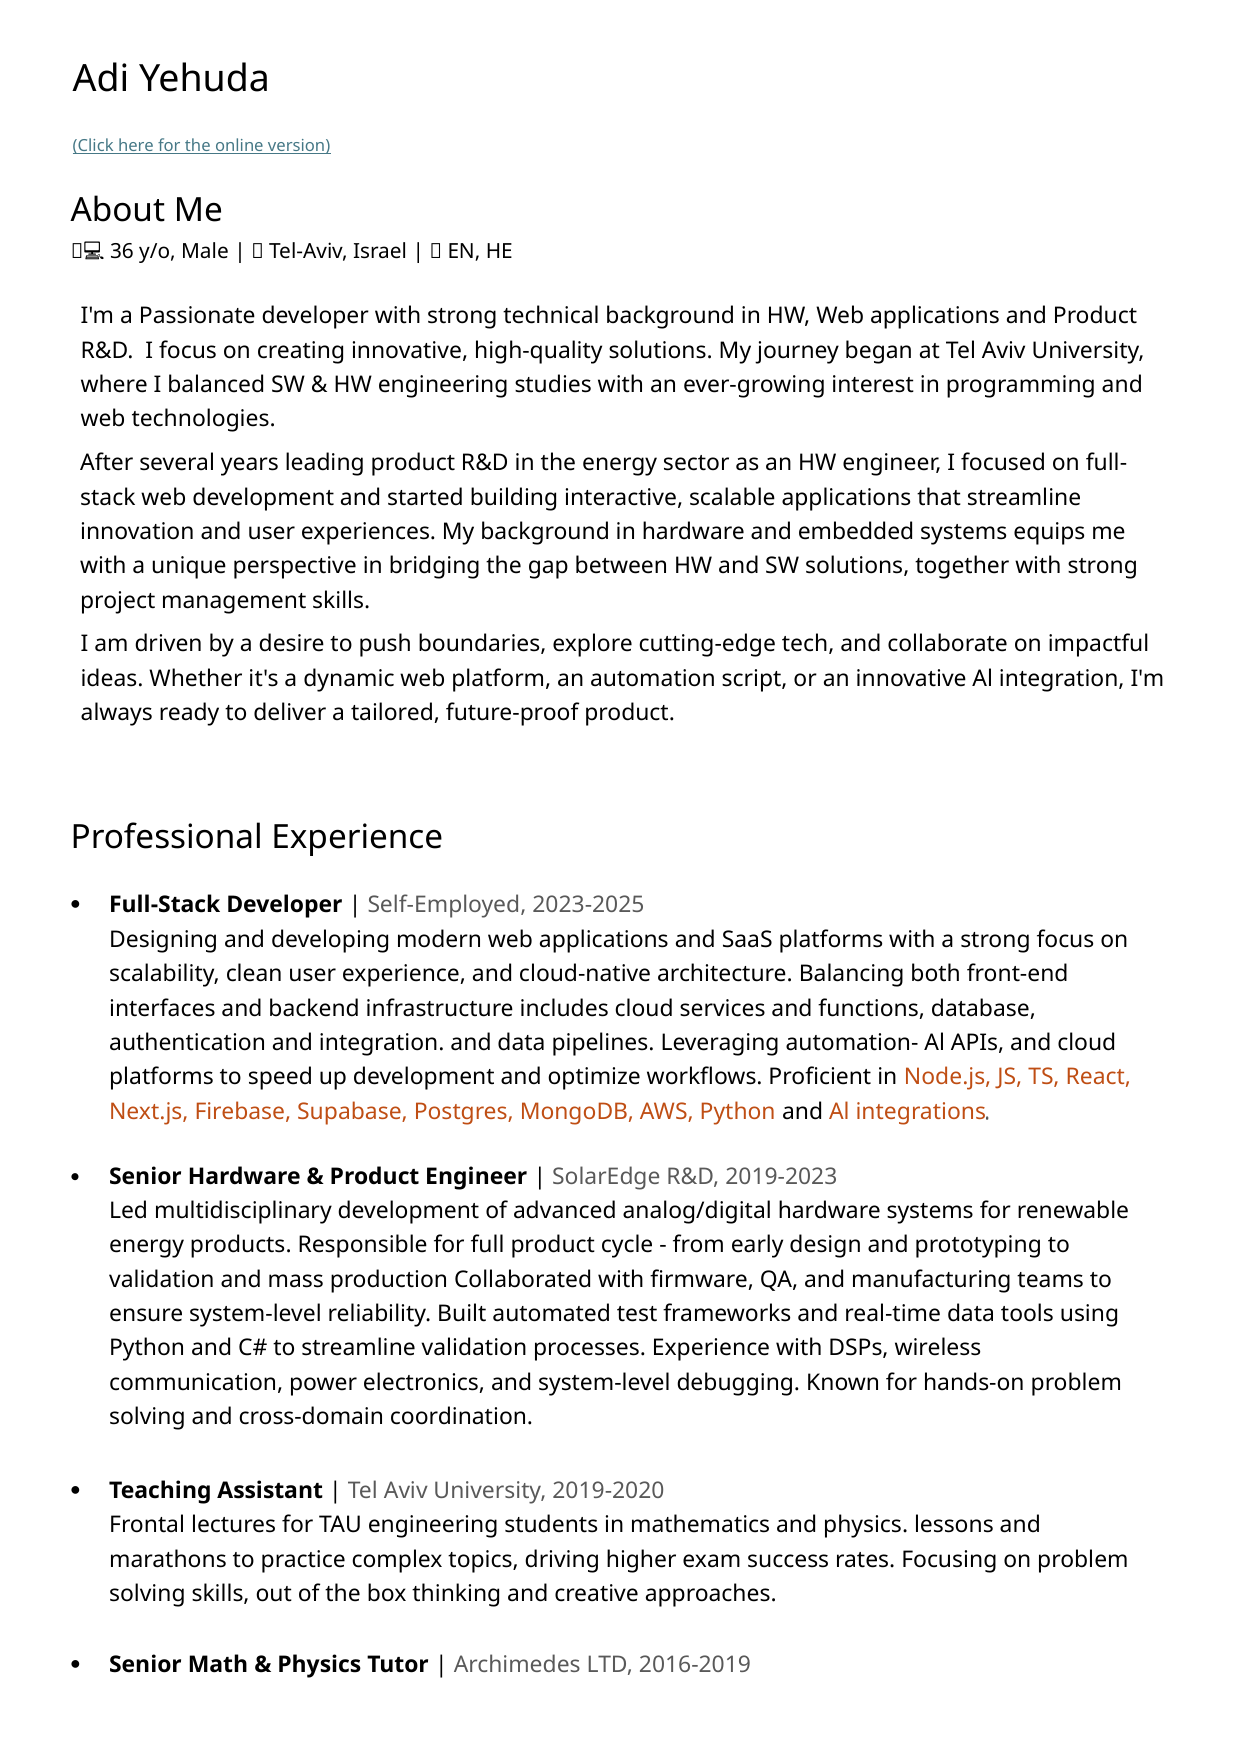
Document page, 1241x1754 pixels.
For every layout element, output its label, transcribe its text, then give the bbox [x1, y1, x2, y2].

text 🧑‍💻 36 y/o, Male | 📍 Tel-Aviv, Israel | 🌐 EN, HE [71, 236, 1166, 264]
list Senior Math & Physics Tutor | Archimedes LTD, 2016-2019 [71, 1648, 1165, 1679]
list Frontal lectures for TAU engineering students in mathematics and physics. lessons and marathons to practice complex topics, driving higher exam success rates. Focusing on problem solving skills, out of the box thinking and creative approaches. [109, 1508, 1150, 1608]
list Senior Hardware & Product Engineer | SolarEdge R&D, 2019-2023 [71, 1160, 1166, 1191]
list Full-Stack Developer | Self-Employed, 2023-2025 [71, 888, 1165, 920]
list Designing and developing modern web applications and SaaS platforms with a strong focus on scalability, clean user experience, and cloud-native architecture. Balancing both front-end interfaces and backend infrastructure includes cloud services and functions, database, authentication and integration. and data pipelines. Leveraging automation- Al APIs, and cloud platforms to speed up development and optimize workflows. Proficient in Node.js, JS, TS, React, Next.js, Firebase, Supabase, Postgres, MongoDB, AWS, Python and Al integrations [109, 923, 1143, 1126]
subtitle Professional Experience [70, 813, 1166, 858]
list Led multidisciplinary development of advanced analog/digital hardware systems for renewable energy products. Responsible for full product cycle - from early design and prototyping to validation and mass production Collaborated with firmware, QA, and manufacturing teams to ensure system-level reliability. Built automated test frameworks and real-time data tools using Python and C# to streamline validation processes. Experience with DSPs, wireless communication, power electronics, and system-level debugging. Known for hands-on problem solving and cross-domain coordination. [109, 1194, 1145, 1431]
text I am driven by a desire to push boundaries, explore cutting-edge tech, and collaborate on impactful ideas. Whether it's a dynamic web platform, an automation script, or an innovative Al integration, I'm always ready to deliver a tailored, future-proof product. [80, 627, 1165, 727]
text After several years leading product R&D in the energy sector as an HW engineer, I focused on full-stack web development and started building interactive, scalable applications that streamline innovation and user experiences. My background in hardware and embedded systems equips me with a unique perspective in bridging the gap between HW and SW solutions, together with strong project management skills. [80, 446, 1165, 615]
list Teaching Assistant | Tel Aviv University, 2019-2020 [71, 1474, 1165, 1505]
text (Click here for the online version) [72, 134, 1166, 157]
subtitle About Me [70, 186, 1166, 231]
text I'm a Passionate developer with strong technical background in HW, Web applications and Product R&D. I focus on creating innovative, high-quality solutions. My journey began at Tel Aviv University, where I balanced SW & HW engineering studies with an ever-growing interest in programming and web technologies. [80, 299, 1165, 433]
text Adi Yehuda [72, 52, 1166, 103]
